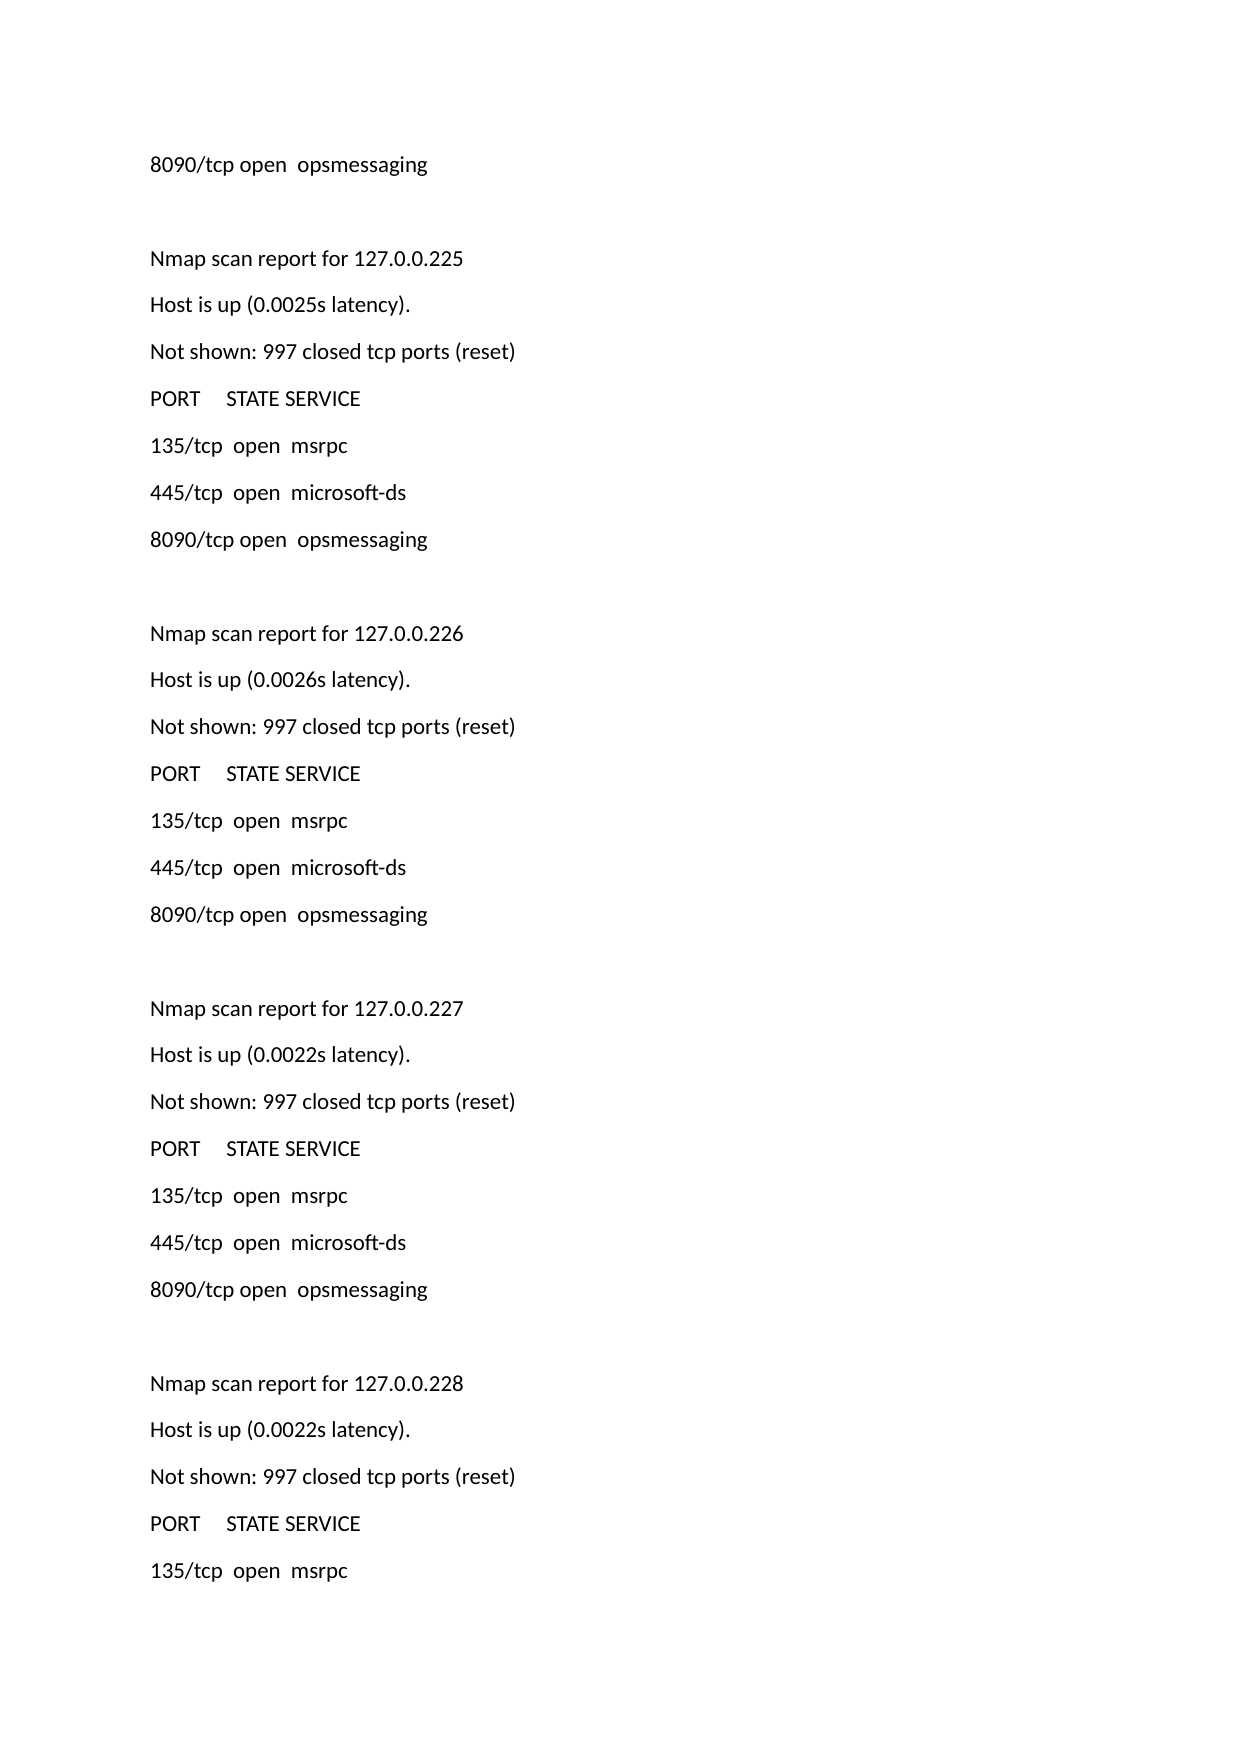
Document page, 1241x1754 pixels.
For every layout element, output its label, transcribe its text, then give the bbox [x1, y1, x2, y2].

text PORT STATE SERVICE [150, 384, 1090, 412]
text 445/tcp open microsoft-ds [150, 1228, 1090, 1256]
text PORT STATE SERVICE [150, 1134, 1090, 1162]
text 135/tcp open msrpc [150, 806, 1090, 834]
text 445/tcp open microsoft-ds [150, 853, 1090, 881]
text Host is up (0.0025s latency). [150, 291, 1090, 319]
text Nmap scan report for 127.0.0.228 [150, 1369, 1090, 1397]
text Nmap scan report for 127.0.0.226 [150, 619, 1090, 647]
text 445/tcp open microsoft-ds [150, 478, 1090, 506]
text Nmap scan report for 127.0.0.227 [150, 994, 1090, 1022]
text Not shown: 997 closed tcp ports (reset) [150, 712, 1090, 741]
text Host is up (0.0022s latency). [150, 1416, 1090, 1444]
text Nmap scan report for 127.0.0.225 [150, 244, 1090, 272]
text Host is up (0.0026s latency). [150, 666, 1090, 694]
text 135/tcp open msrpc [150, 431, 1090, 459]
text 135/tcp open msrpc [150, 1181, 1090, 1209]
text 8090/tcp open opsmessaging [150, 1275, 1090, 1303]
text Host is up (0.0022s latency). [150, 1041, 1090, 1069]
text 8090/tcp open opsmessaging [150, 150, 1090, 178]
text PORT STATE SERVICE [150, 759, 1090, 787]
text 8090/tcp open opsmessaging [150, 525, 1090, 553]
text Not shown: 997 closed tcp ports (reset) [150, 1087, 1090, 1116]
text Not shown: 997 closed tcp ports (reset) [150, 1462, 1090, 1491]
text Not shown: 997 closed tcp ports (reset) [150, 337, 1090, 366]
text PORT STATE SERVICE [150, 1509, 1090, 1537]
text 8090/tcp open opsmessaging [150, 900, 1090, 928]
text 135/tcp open msrpc [150, 1556, 1090, 1584]
